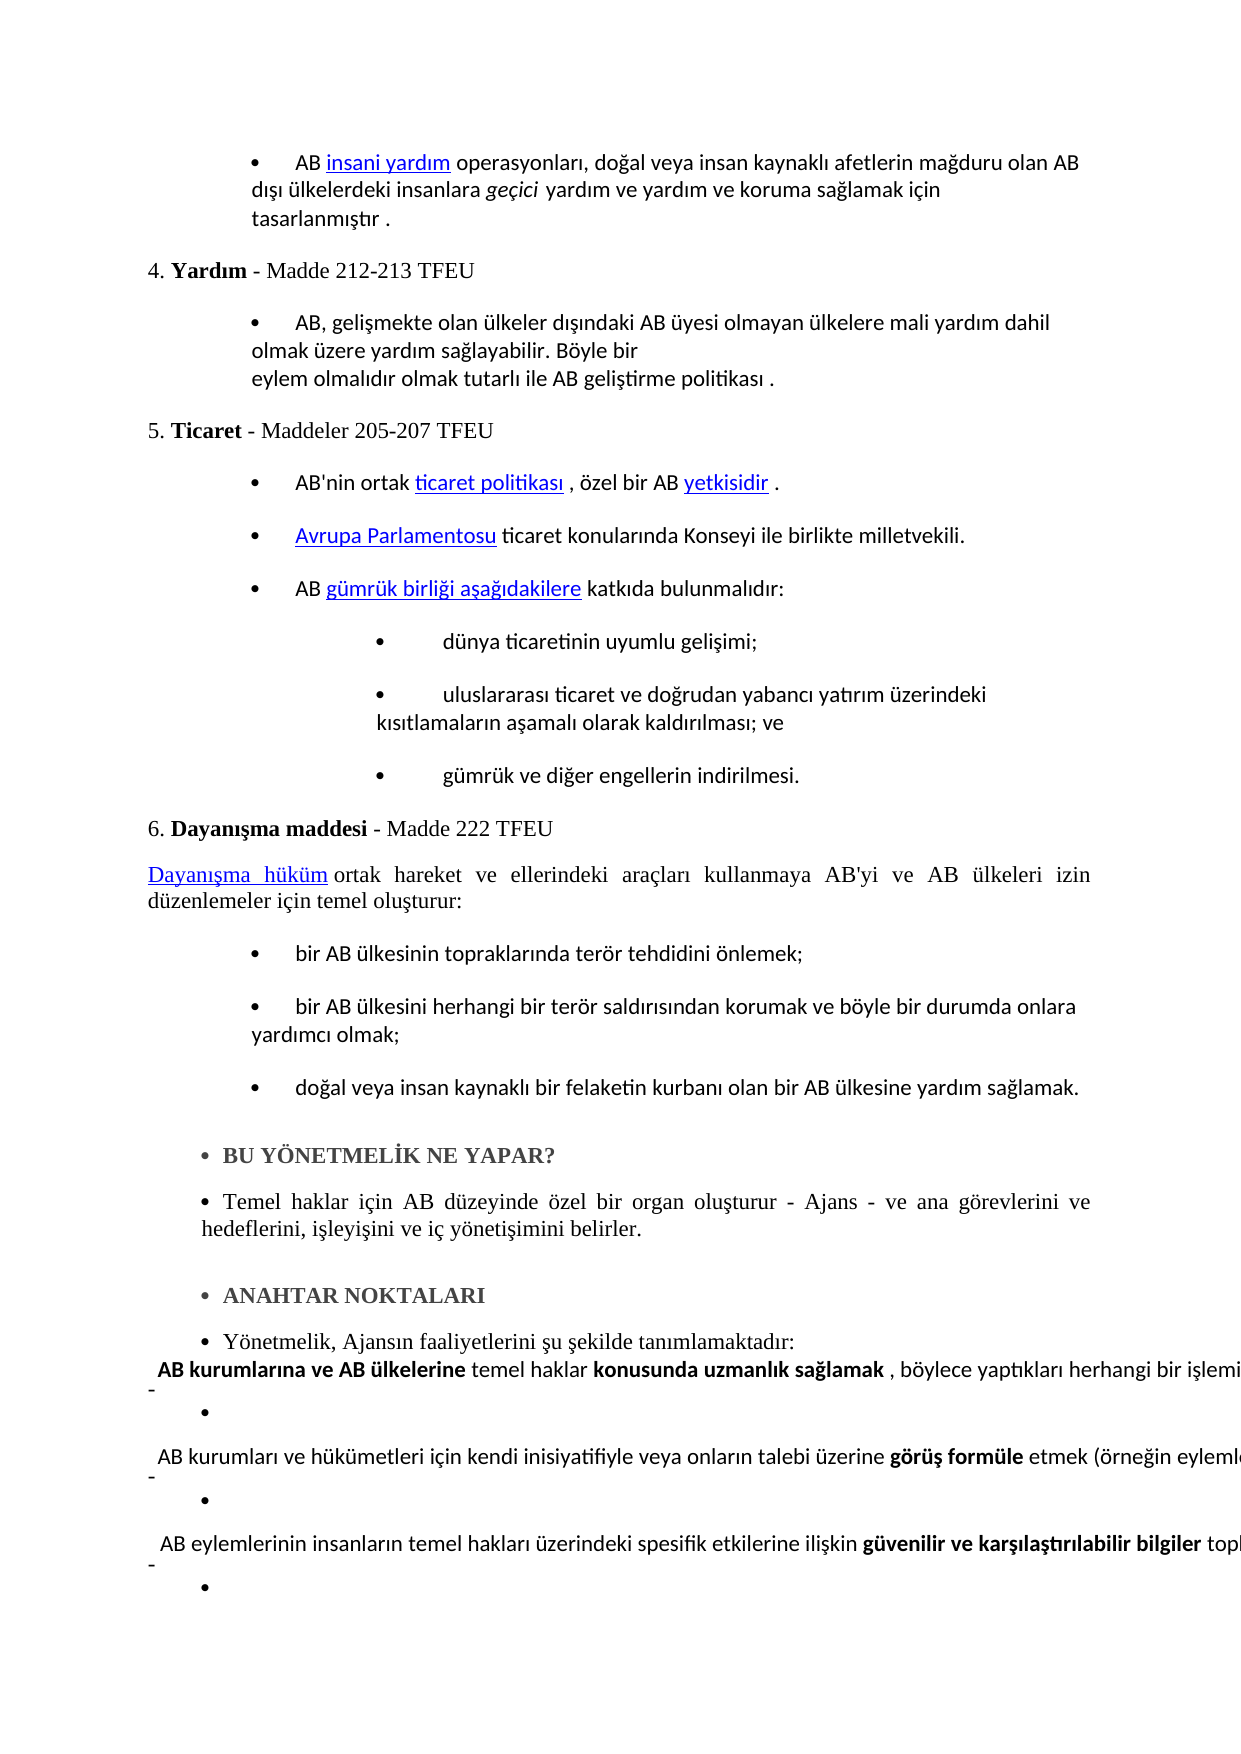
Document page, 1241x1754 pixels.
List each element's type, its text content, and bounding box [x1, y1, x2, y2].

list Avrupa Parlamentosu ticaret konularında Konseyi ile birlikte milletvekili. [251, 521, 1093, 549]
list Yönetmelik, Ajansın faaliyetlerini şu şekilde tanımlamaktadır: [201, 1328, 1093, 1355]
table_header AB kurumları ve hükümetleri için kendi inisiyatifiyle veya onların talebi üzerine görüş formüle etmek (örneğin eylemlerinin veya yasal tekliflerinin temel haklarla uyumlu olup olmadığı hakkında), [157, 1442, 1240, 1489]
text 5. Ticaret - Maddeler 205-207 TFEU [148, 417, 1093, 443]
text 4. Yardım - Madde 212-213 TFEU [148, 257, 1093, 283]
list bir AB ülkesinin topraklarında terör tehdidini önlemek; [251, 939, 1093, 967]
table_header AB kurumlarına ve AB ülkelerine temel haklar konusunda uzmanlık sağlamak , böylece yaptıkları herhangi bir işlemin veya çıkardıkları yasaların bu haklara uygun olduğundan emin olabilmeleri, [157, 1355, 1240, 1401]
list AB, gelişmekte olan ülkeler dışındaki AB üyesi olmayan ülkelere mali yardım dahil olmak üzere yardım sağlayabilir. Böyle bir eylem olmalıdır olmak tutarlı ile AB geliştirme politikası . [251, 308, 1093, 392]
list AB insani yardım operasyonları, doğal veya insan kaynaklı afetlerin mağduru olan AB dışı ülkelerdeki insanlara geçici yardım ve yardım ve koruma sağlamak için tasarlanmıştır . [251, 148, 1093, 232]
list AB gümrük birliği aşağıdakilere katkıda bulunmalıdır: [251, 574, 1093, 602]
list AB'nin ortak ticaret politikası , özel bir AB yetkisidir . [251, 468, 1093, 496]
list gümrük ve diğer engellerin indirilmesi. [376, 762, 1093, 789]
text 6. Dayanışma maddesi - Madde 222 TFEU [148, 814, 1093, 841]
list uluslararası ticaret ve doğrudan yabancı yatırım üzerindeki kısıtlamaların aşamalı olarak kaldırılması; ve [376, 681, 1093, 737]
list bir AB ülkesini herhangi bir terör saldırısından korumak ve böyle bir durumda onlara yardımcı olmak; [251, 992, 1093, 1048]
list dünya ticaretinin uyumlu gelişimi; [376, 627, 1093, 656]
list doğal veya insan kaynaklı bir felaketin kurbanı olan bir AB ülkesine yardım sağlamak. [251, 1073, 1093, 1101]
table_header AB eylemlerinin insanların temel hakları üzerindeki spesifik etkilerine ilişkin güvenilir ve karşılaştırılabilir bilgiler toplamak, analiz etmek ve dağıtmak , [160, 1530, 1240, 1576]
list ANAHTAR NOKTALARI [201, 1282, 1093, 1308]
text Dayanışma hüküm ortak hareket ve ellerindeki araçları kullanmaya AB'yi ve AB ülkeleri izin düzenlemeler için temel oluşturur: [148, 861, 1093, 914]
list BU YÖNETMELİK NE YAPAR? [201, 1142, 1093, 1168]
list Temel haklar için AB düzeyinde özel bir organ oluşturur - Ajans - ve ana görevlerini ve hedeflerini, işleyişini ve iç yönetişimini belirler. [201, 1188, 1093, 1241]
